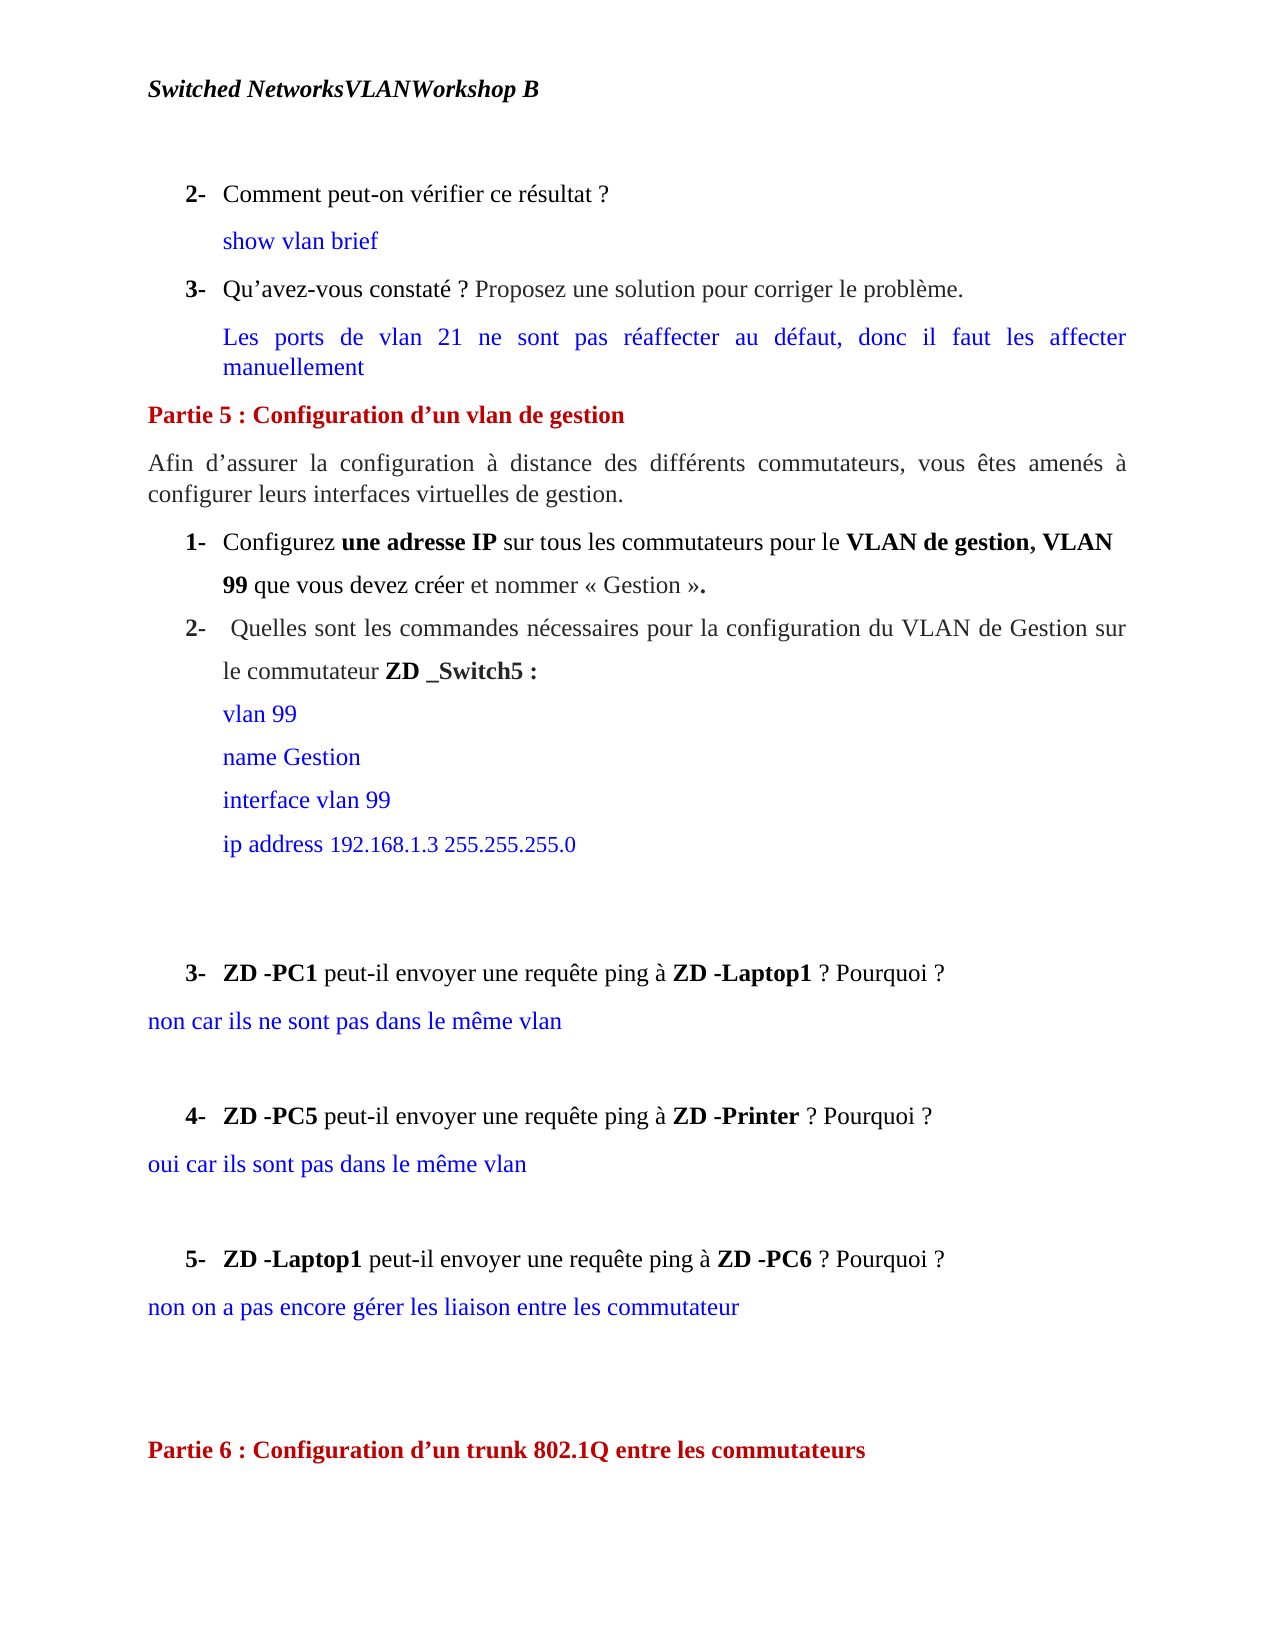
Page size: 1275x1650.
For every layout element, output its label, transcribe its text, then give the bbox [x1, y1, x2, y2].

text oui car ils sont pas dans le même vlan [148, 1149, 1127, 1178]
list Qu’avez-vous constaté ? Proposez une solution pour corriger le problème. [185, 274, 1127, 303]
list ZD -PC1 peut-il envoyer une requête ping à ZD -Laptop1 ? Pourquoi ? [185, 958, 1127, 987]
text Afin d’assurer la configuration à distance des différents commutateurs, vous êtes amenés à configurer leurs interfaces virtuelles de gestion. [148, 448, 1127, 508]
list Comment peut-on vérifier ce résultat ? [185, 179, 1127, 207]
list ZD -PC5 peut-il envoyer une requête ping à ZD -Printer ? Pourquoi ? [185, 1101, 1127, 1130]
text interface vlan 99 [223, 786, 1127, 814]
text name Gestion [223, 742, 1127, 771]
list ZD -Laptop1 peut-il envoyer une requête ping à ZD -PC6 ? Pourquoi ? [185, 1244, 1127, 1273]
text Les ports de vlan 21 ne sont pas réaffecter au défaut, donc il faut les affecter manuellement [223, 322, 1127, 381]
list Quelles sont les commandes nécessaires pour la configuration du VLAN de Gestion sur le commutateur ZD _Switch5 : [185, 613, 1127, 685]
text show vlan brief [148, 226, 1127, 255]
text ip address 192.168.1.3 255.255.255.0 [223, 829, 1127, 857]
text Partie 5 : Configuration d’un vlan de gestion [148, 400, 1127, 429]
text vlan 99 [223, 699, 1127, 728]
list Configurez une adresse IP sur tous les commutateurs pour le VLAN de gestion, VLAN 99 que vous devez créer et nommer « Gestion ». [185, 527, 1127, 599]
text non on a pas encore gérer les liaison entre les commutateur [148, 1292, 1127, 1321]
text non car ils ne sont pas dans le même vlan [148, 1006, 1127, 1034]
text Partie 6 : Configuration d’un trunk 802.1Q entre les commutateurs [148, 1435, 1127, 1464]
